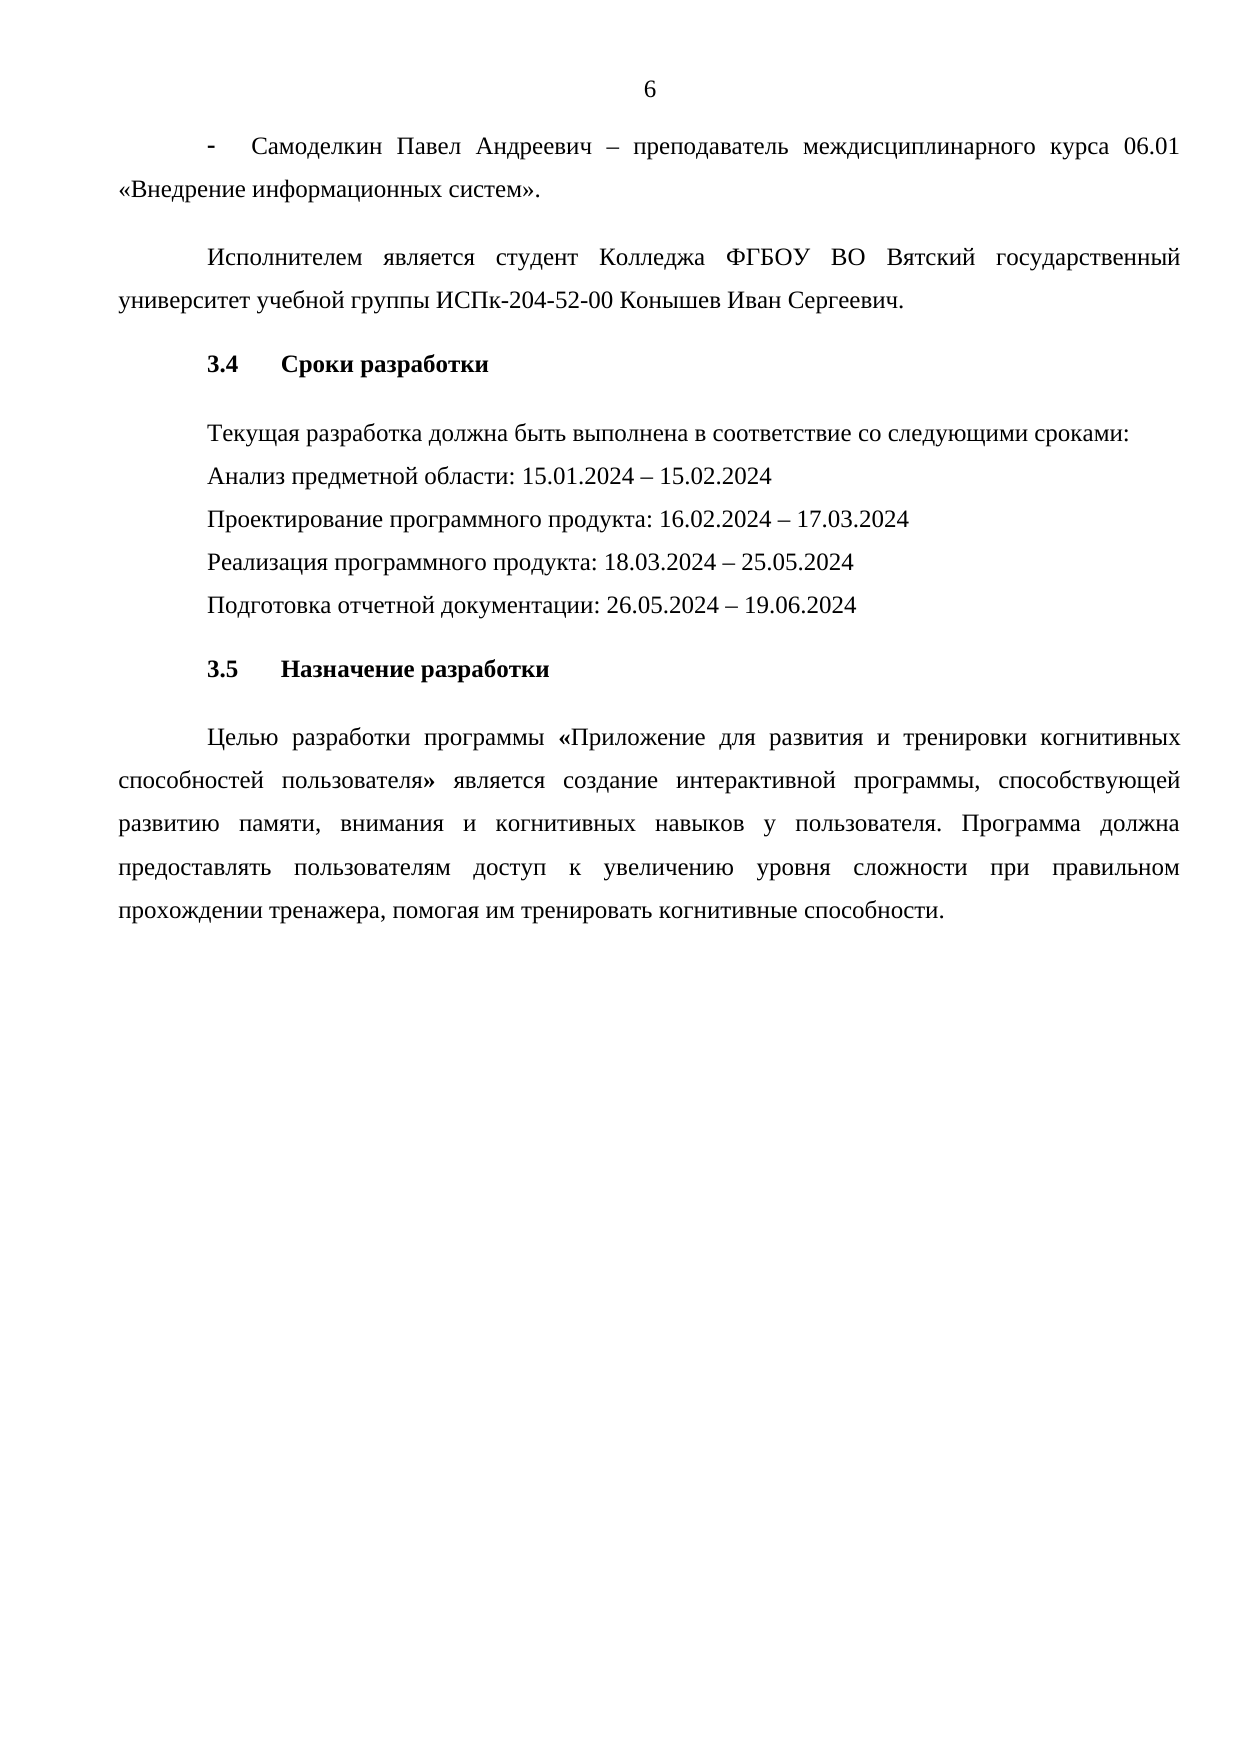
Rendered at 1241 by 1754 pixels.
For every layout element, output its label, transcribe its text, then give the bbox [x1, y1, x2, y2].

text Подготовка отчетной документации: 26.05.2024 – 19.06.2024 [118, 590, 1181, 619]
text Реализация программного продукта: 18.03.2024 – 25.05.2024 [118, 547, 1181, 576]
subtitle Назначение разработки [118, 654, 1181, 683]
subtitle Сроки разработки [118, 349, 1181, 378]
text Исполнителем является студент Колледжа ФГБОУ ВО Вятский государственный университет учебной группы ИСПк-204-52-00 Конышев Иван Сергеевич. [118, 242, 1181, 314]
text Анализ предметной области: 15.01.2024 – 15.02.2024 [118, 461, 1181, 489]
text Текущая разработка должна быть выполнена в соответствие со следующими сроками: [118, 418, 1181, 446]
text Проектирование программного продукта: 16.02.2024 – 17.03.2024 [118, 504, 1181, 533]
text Целью разработки программы «Приложение для развития и тренировки когнитивных способностей пользователя» является создание интерактивной программы, способствующей развитию памяти, внимания и когнитивных навыков у пользователя. Программа должна предоставлять пользователям доступ к увеличению уровня сложности при правильном прохождении тренажера, помогая им тренировать когнитивные способности. [118, 722, 1181, 923]
list Самоделкин Павел Андреевич – преподаватель междисциплинарного курса 06.01 «Внедрение информационных систем». [118, 131, 1181, 203]
